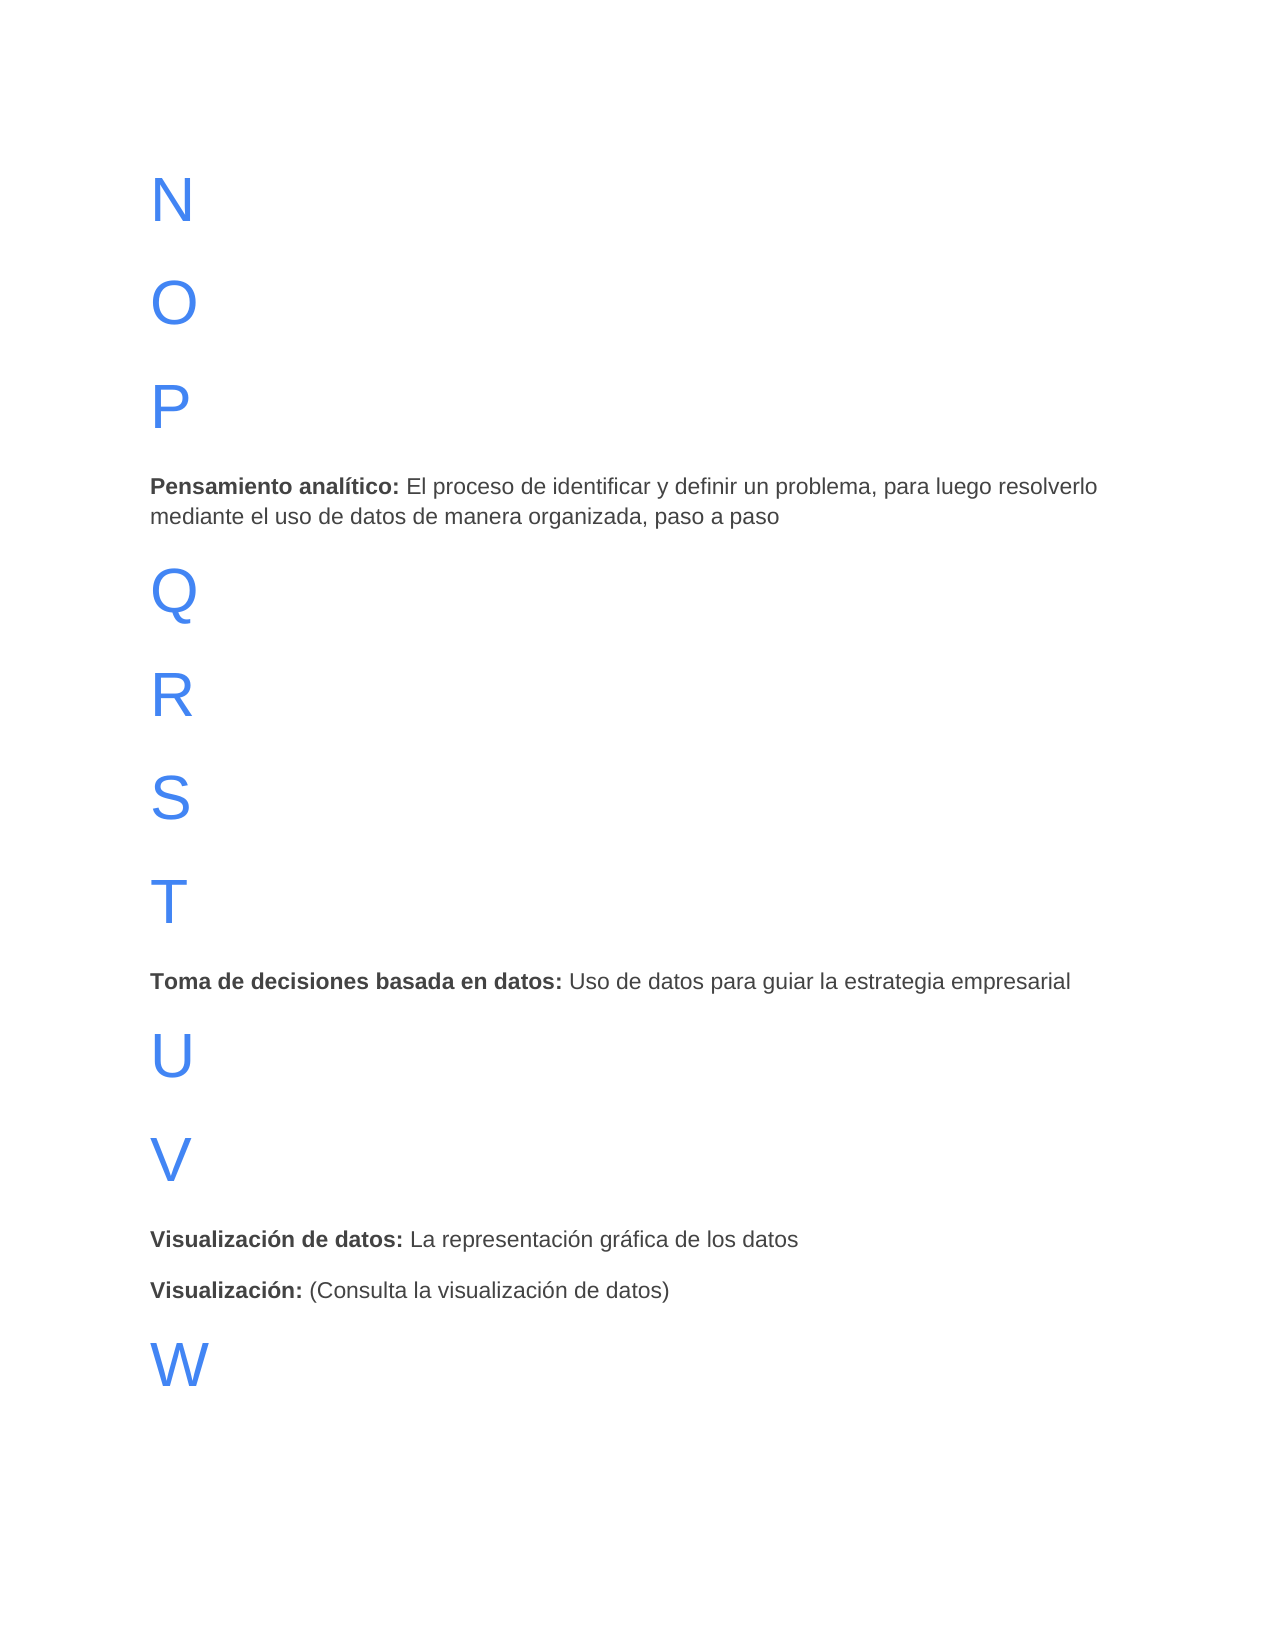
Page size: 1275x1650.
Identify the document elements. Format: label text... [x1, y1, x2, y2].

text O [150, 266, 1125, 338]
text Visualización: (Consulta la visualización de datos) [150, 1277, 1125, 1303]
text Visualización de datos: La representación gráfica de los datos [150, 1226, 1125, 1252]
text N [150, 163, 1125, 234]
text S [150, 761, 1125, 833]
text R [150, 658, 1125, 729]
text Q [150, 554, 1125, 626]
text V [150, 1122, 1125, 1194]
text Toma de decisiones basada en datos: Uso de datos para guiar la estrategia empresarial [150, 968, 1125, 994]
text P [150, 369, 1125, 441]
text W [150, 1328, 1125, 1400]
text T [150, 864, 1125, 936]
text Pensamiento analítico: El proceso de identificar y definir un problema, para luego resolverlo mediante el uso de datos de manera organizada, paso a paso [150, 473, 1125, 529]
text U [150, 1019, 1125, 1091]
